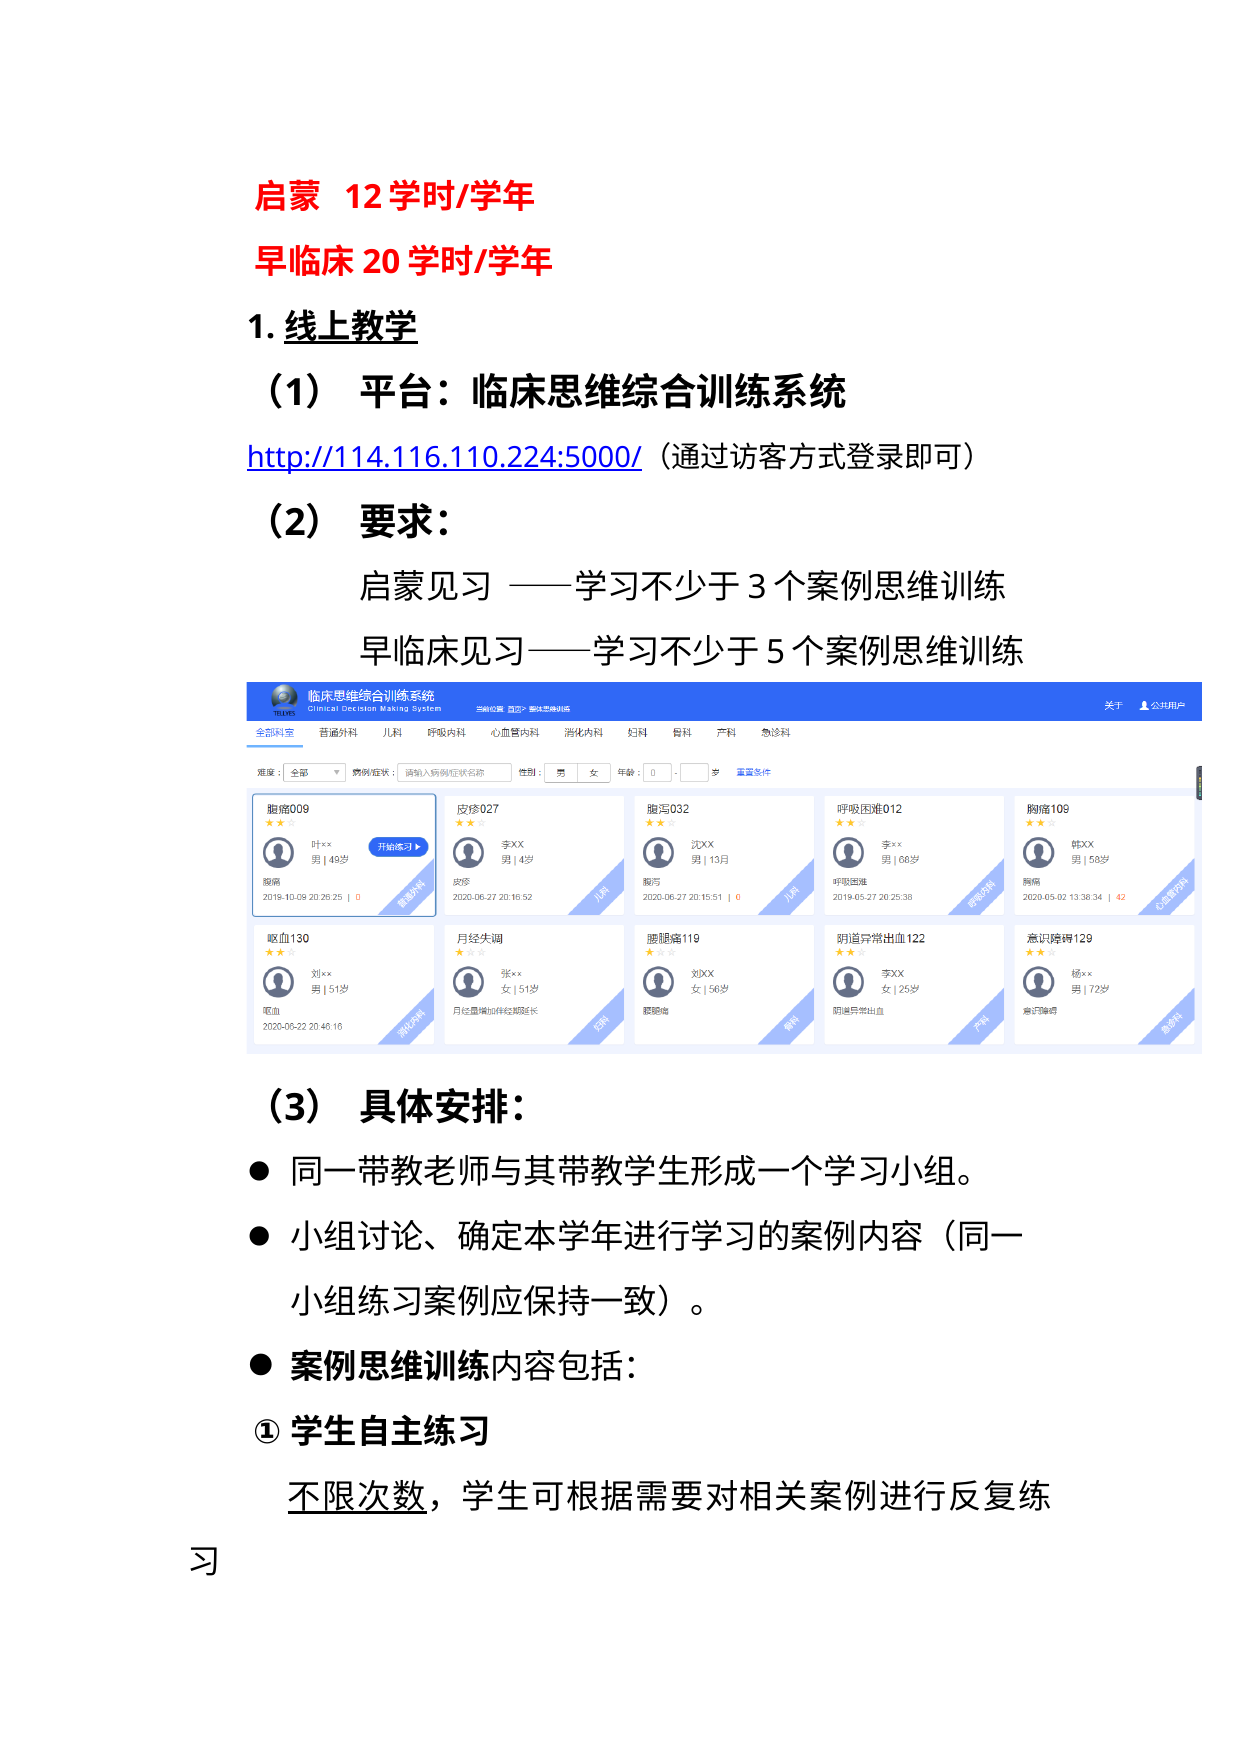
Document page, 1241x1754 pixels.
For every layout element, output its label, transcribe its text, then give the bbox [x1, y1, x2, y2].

text 启蒙 12学时/学年 [187, 162, 1053, 227]
list 同一带教老师与其带教学生形成一个学习小组。 [247, 1137, 1053, 1202]
list 学生自主练习 [253, 1397, 1053, 1462]
list 启蒙见习 ——学习不少于3个案例思维训练 [359, 552, 1053, 617]
list 早临床见习——学习不少于5个案例思维训练 [359, 617, 1053, 682]
text http://114.116.110.224:5000/（通过访客方式登录即可） [247, 422, 1053, 487]
text 不限次数，学生可根据需要对相关案例进行反复练习 [187, 1462, 1053, 1592]
list 具体安排： [247, 1072, 1053, 1137]
text 早临床 20学时/学年 [187, 227, 1053, 292]
list 小组讨论、确定本学年进行学习的案例内容（同一小组练习案例应保持一致）。 [247, 1202, 1053, 1332]
list 线上教学 [247, 292, 1053, 357]
list 案例思维训练内容包括： [247, 1332, 1053, 1397]
picture [246, 682, 1202, 1054]
list 要求： [247, 487, 1053, 552]
list 平台：临床思维综合训练系统 [247, 357, 1053, 422]
